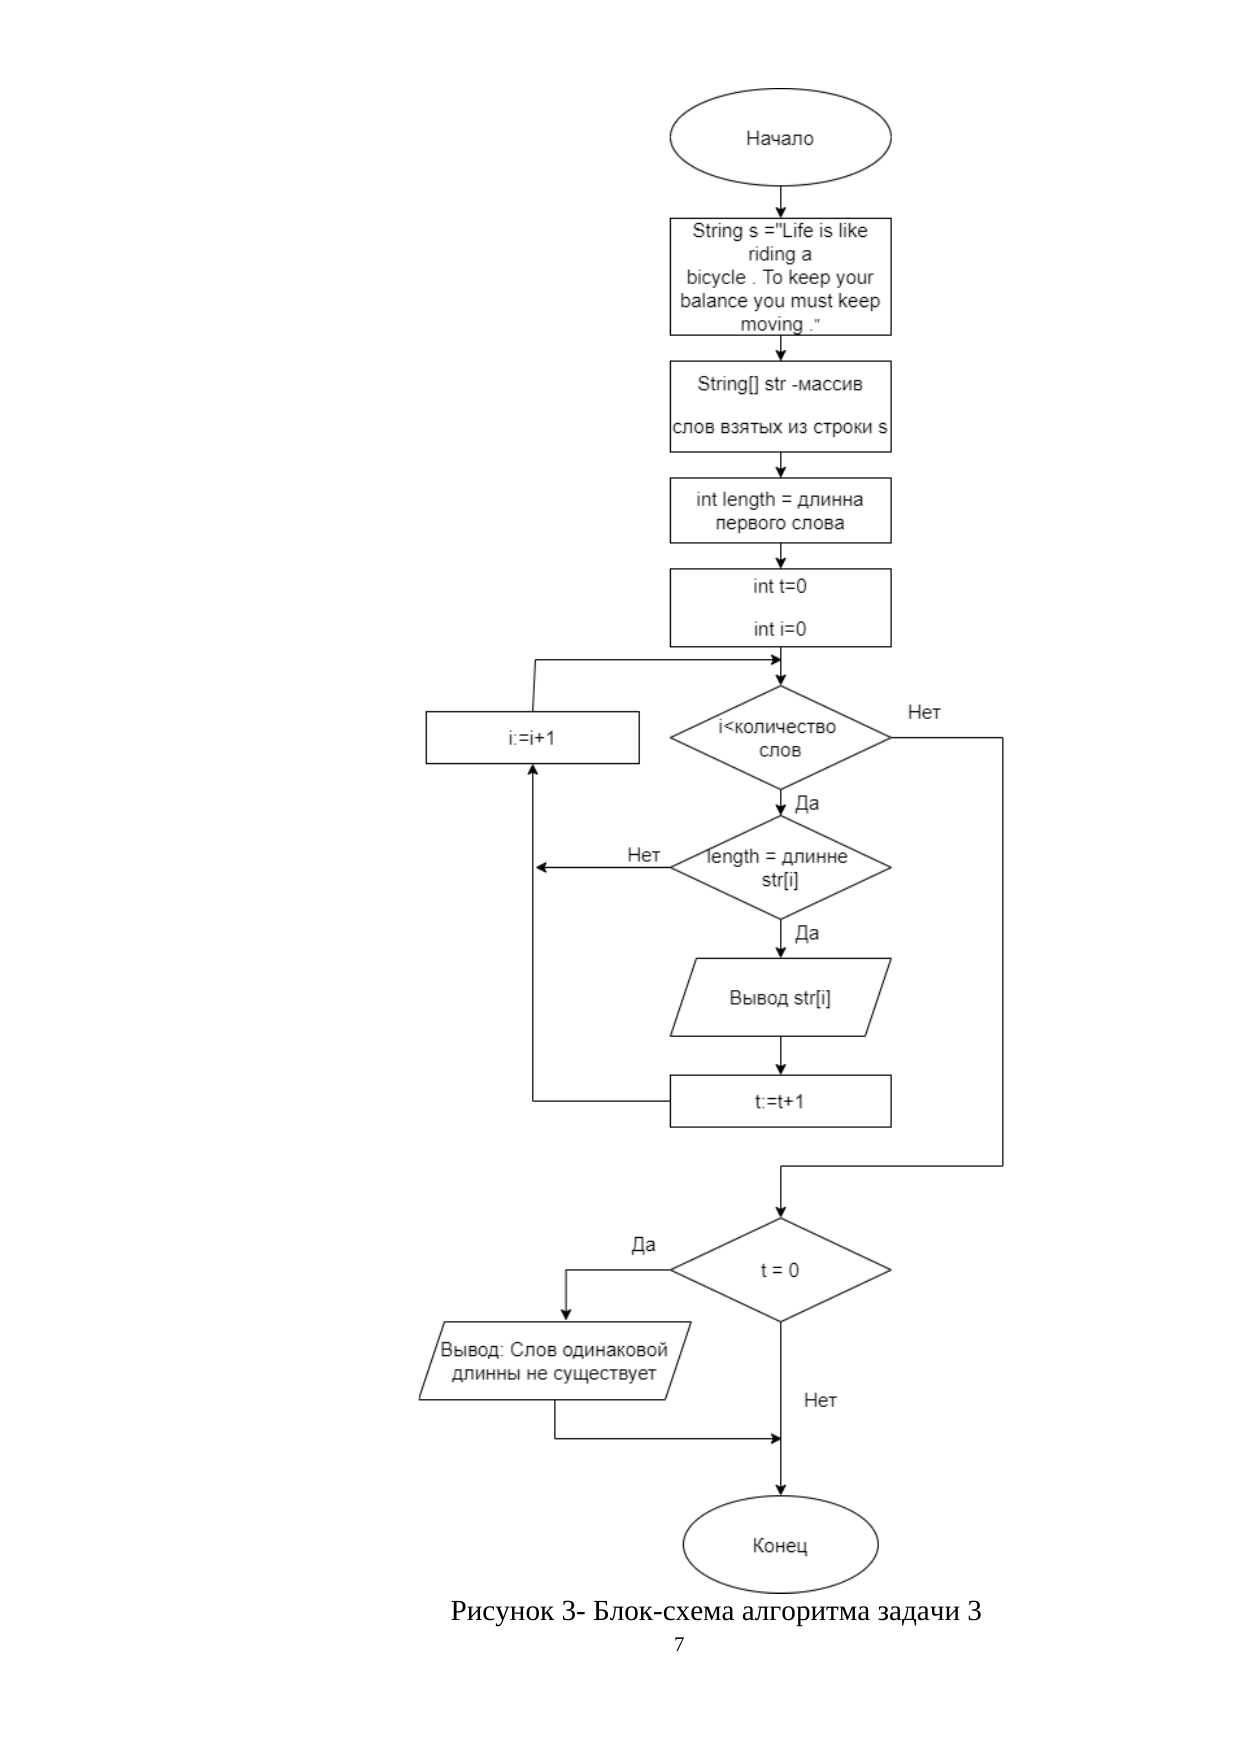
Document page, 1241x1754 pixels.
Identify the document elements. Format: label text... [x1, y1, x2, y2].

picture [418, 88, 1014, 1594]
text Рисунок 3- Блок-схема алгоритма задачи 3 [177, 1593, 1181, 1627]
